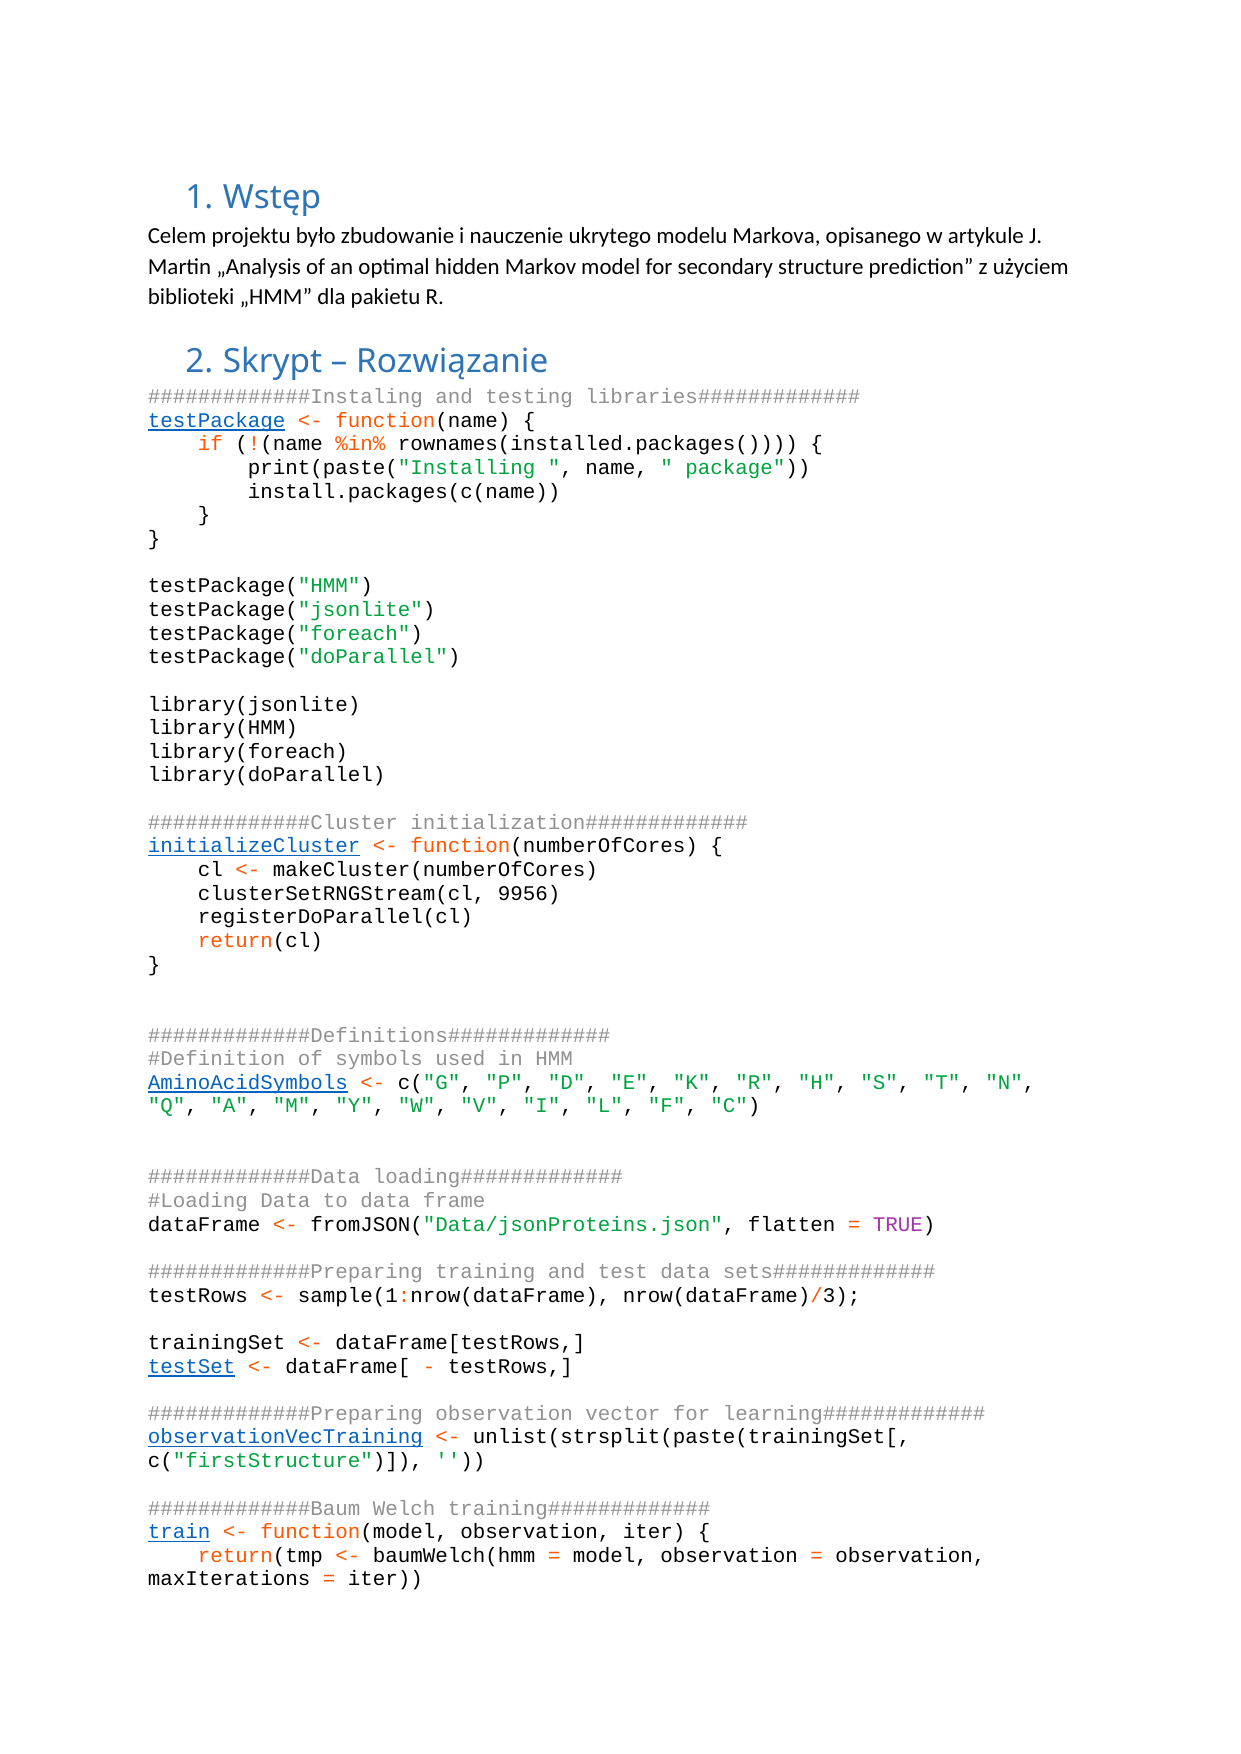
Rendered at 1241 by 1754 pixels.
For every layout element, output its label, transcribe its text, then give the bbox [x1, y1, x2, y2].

text observationVecTraining <- unlist(strsplit(paste(trainingSet[, c("firstStructure")]), '')) [148, 1427, 1093, 1474]
text testPackage("jsonlite") [148, 599, 1093, 623]
text print(paste("Installing ", name, " package")) [148, 457, 1093, 481]
text #############Preparing training and test data sets############# [148, 1261, 1093, 1285]
text registerDoParallel(cl) [148, 906, 1093, 930]
text dataFrame <- fromJSON("Data/jsonProteins.json", flatten = TRUE) [148, 1214, 1093, 1237]
text #############Instaling and testing libraries############# [148, 386, 1093, 410]
text trainingSet <- dataFrame[testRows,] [148, 1332, 1093, 1356]
text library(doParallel) [148, 764, 1093, 788]
text cl <- makeCluster(numberOfCores) [148, 859, 1093, 883]
text library(HMM) [148, 717, 1093, 741]
text return(tmp <- baumWelch(hmm = model, observation = observation, maxIterations = iter)) [148, 1545, 1093, 1592]
text #############Baum Welch training############# [148, 1497, 1093, 1521]
text } [148, 504, 1093, 528]
subtitle Wstęp [185, 173, 1093, 218]
text library(jsonlite) [148, 693, 1093, 717]
text clusterSetRNGStream(cl, 9956) [148, 883, 1093, 906]
text AminoAcidSymbols <- c("G", "P", "D", "E", "K", "R", "H", "S", "T", "N", "Q", "A", "M", "Y", "W", "V", "I", "L", "F", "C") [148, 1072, 1093, 1119]
text #Definition of symbols used in HMM [148, 1048, 1093, 1072]
text testPackage <- function(name) { [148, 410, 1093, 433]
text #############Cluster initialization############# [148, 812, 1093, 835]
text initializeCluster <- function(numberOfCores) { [148, 835, 1093, 859]
text testPackage("foreach") [148, 623, 1093, 646]
text library(foreach) [148, 741, 1093, 764]
text testSet <- dataFrame[ - testRows,] [148, 1356, 1093, 1379]
text testPackage("doParallel") [148, 646, 1093, 670]
text #############Definitions############# [148, 1024, 1093, 1048]
text testRows <- sample(1:nrow(dataFrame), nrow(dataFrame)/3); [148, 1285, 1093, 1308]
text install.packages(c(name)) [148, 481, 1093, 504]
text #Loading Data to data frame [148, 1190, 1093, 1214]
text #############Preparing observation vector for learning############# [148, 1403, 1093, 1427]
text train <- function(model, observation, iter) { [148, 1521, 1093, 1545]
text #############Data loading############# [148, 1166, 1093, 1190]
text } [148, 954, 1093, 977]
text Celem projektu było zbudowanie i nauczenie ukrytego modelu Markova, opisanego w artykule J. Martin „Analysis of an optimal hidden Markov model for secondary structure prediction” z użyciem biblioteki „HMM” dla pakietu R. [148, 222, 1093, 310]
text return(cl) [148, 930, 1093, 954]
text testPackage("HMM") [148, 575, 1093, 599]
subtitle Skrypt – Rozwiązanie [185, 337, 1093, 383]
text if (!(name %in% rownames(installed.packages()))) { [148, 433, 1093, 457]
text } [148, 528, 1093, 552]
